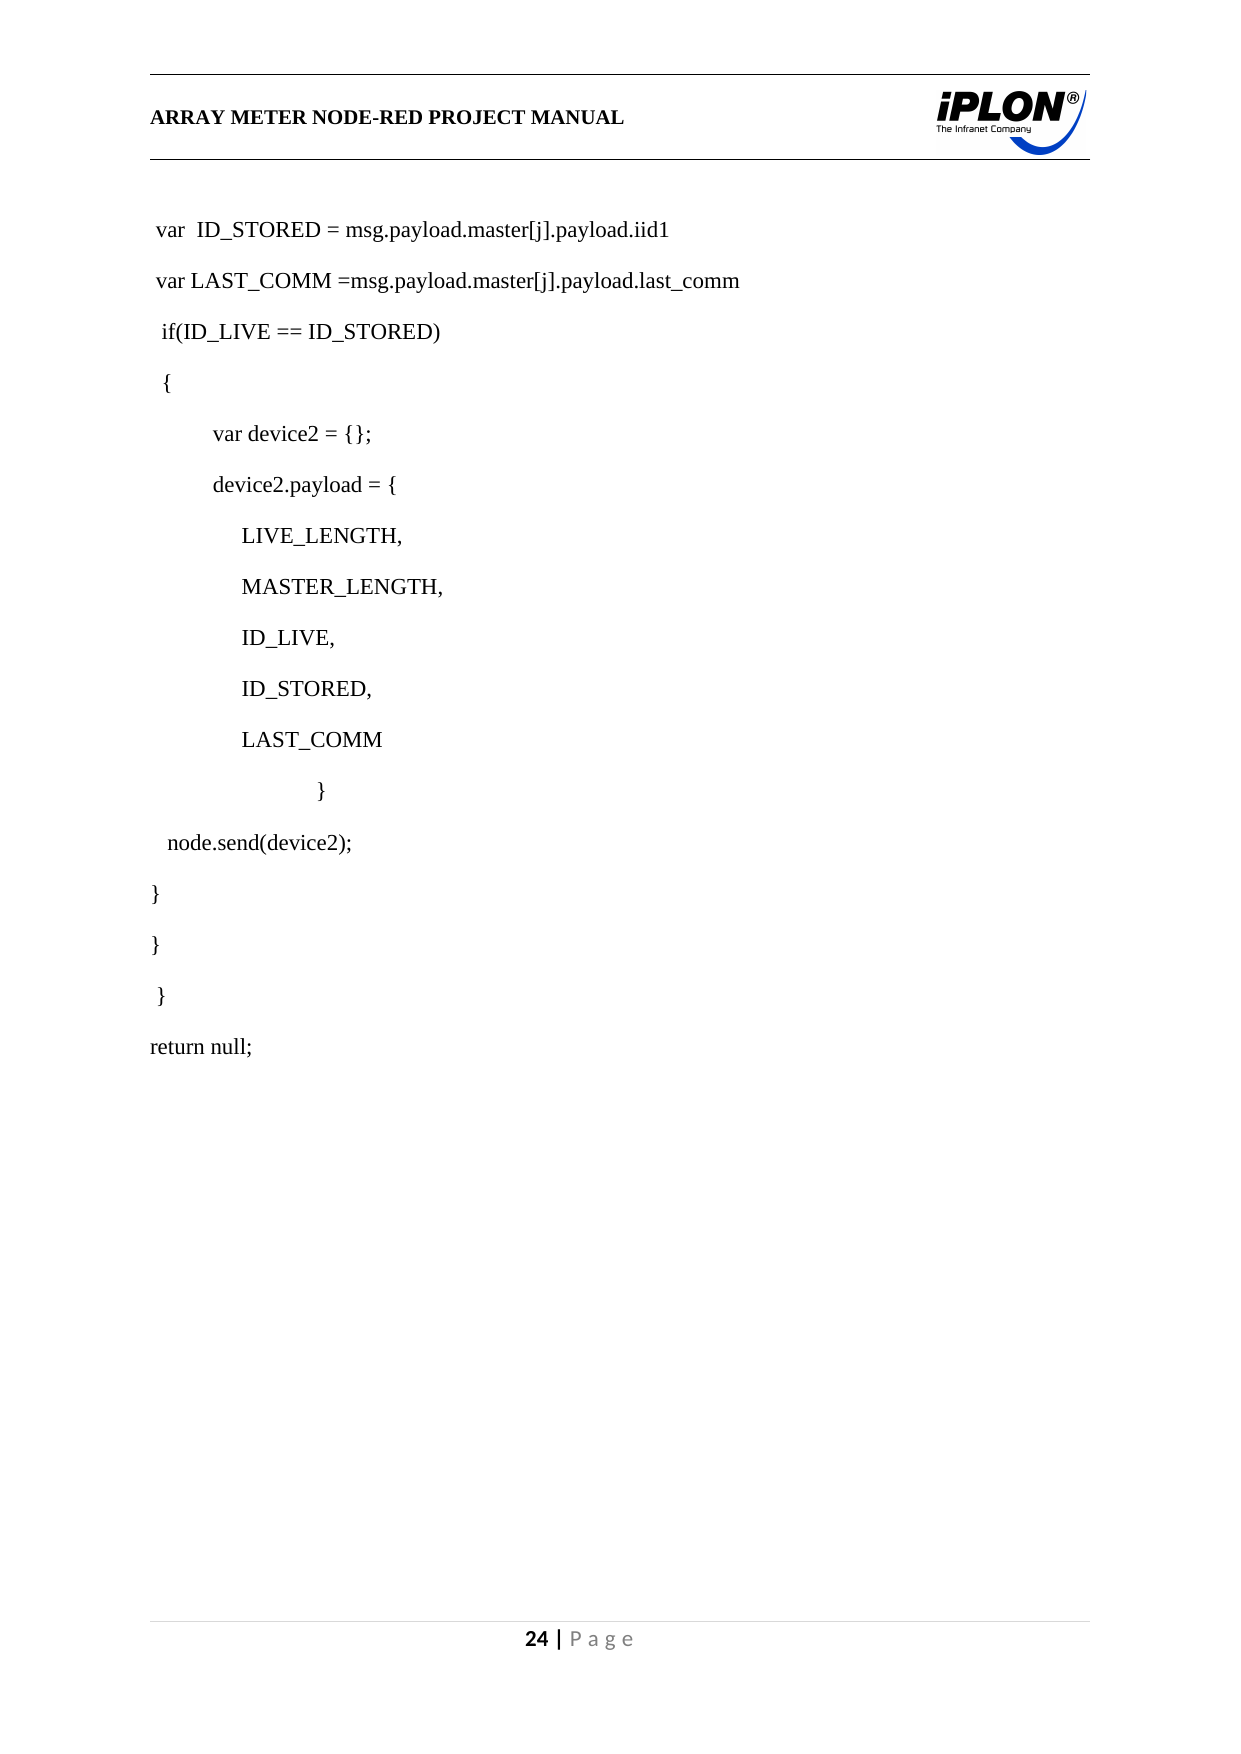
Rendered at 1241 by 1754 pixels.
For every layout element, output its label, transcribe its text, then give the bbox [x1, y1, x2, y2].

text var device2 = {}; [150, 420, 1090, 447]
text return null; [150, 1033, 1090, 1059]
text ID_STORED, [150, 676, 1090, 702]
picture [936, 90, 1087, 155]
text ID_LIVE, [150, 624, 1090, 651]
text device2.payload = { [150, 471, 1090, 498]
text LIVE_LENGTH, [150, 522, 1090, 549]
text var ID_STORED = msg.payload.master[j].payload.iid1 [150, 216, 1090, 242]
text node.send(device2); [150, 829, 1090, 855]
text if(ID_LIVE == ID_STORED) [150, 318, 1090, 344]
text var LAST_COMM =msg.payload.master[j].payload.last_comm [150, 267, 1090, 293]
text } [150, 778, 1090, 804]
text } [150, 931, 1090, 957]
text MASTER_LENGTH, [150, 573, 1090, 600]
text } [150, 880, 1090, 906]
text } [150, 982, 1090, 1008]
text { [150, 369, 1090, 396]
text LAST_COMM [150, 727, 1090, 753]
